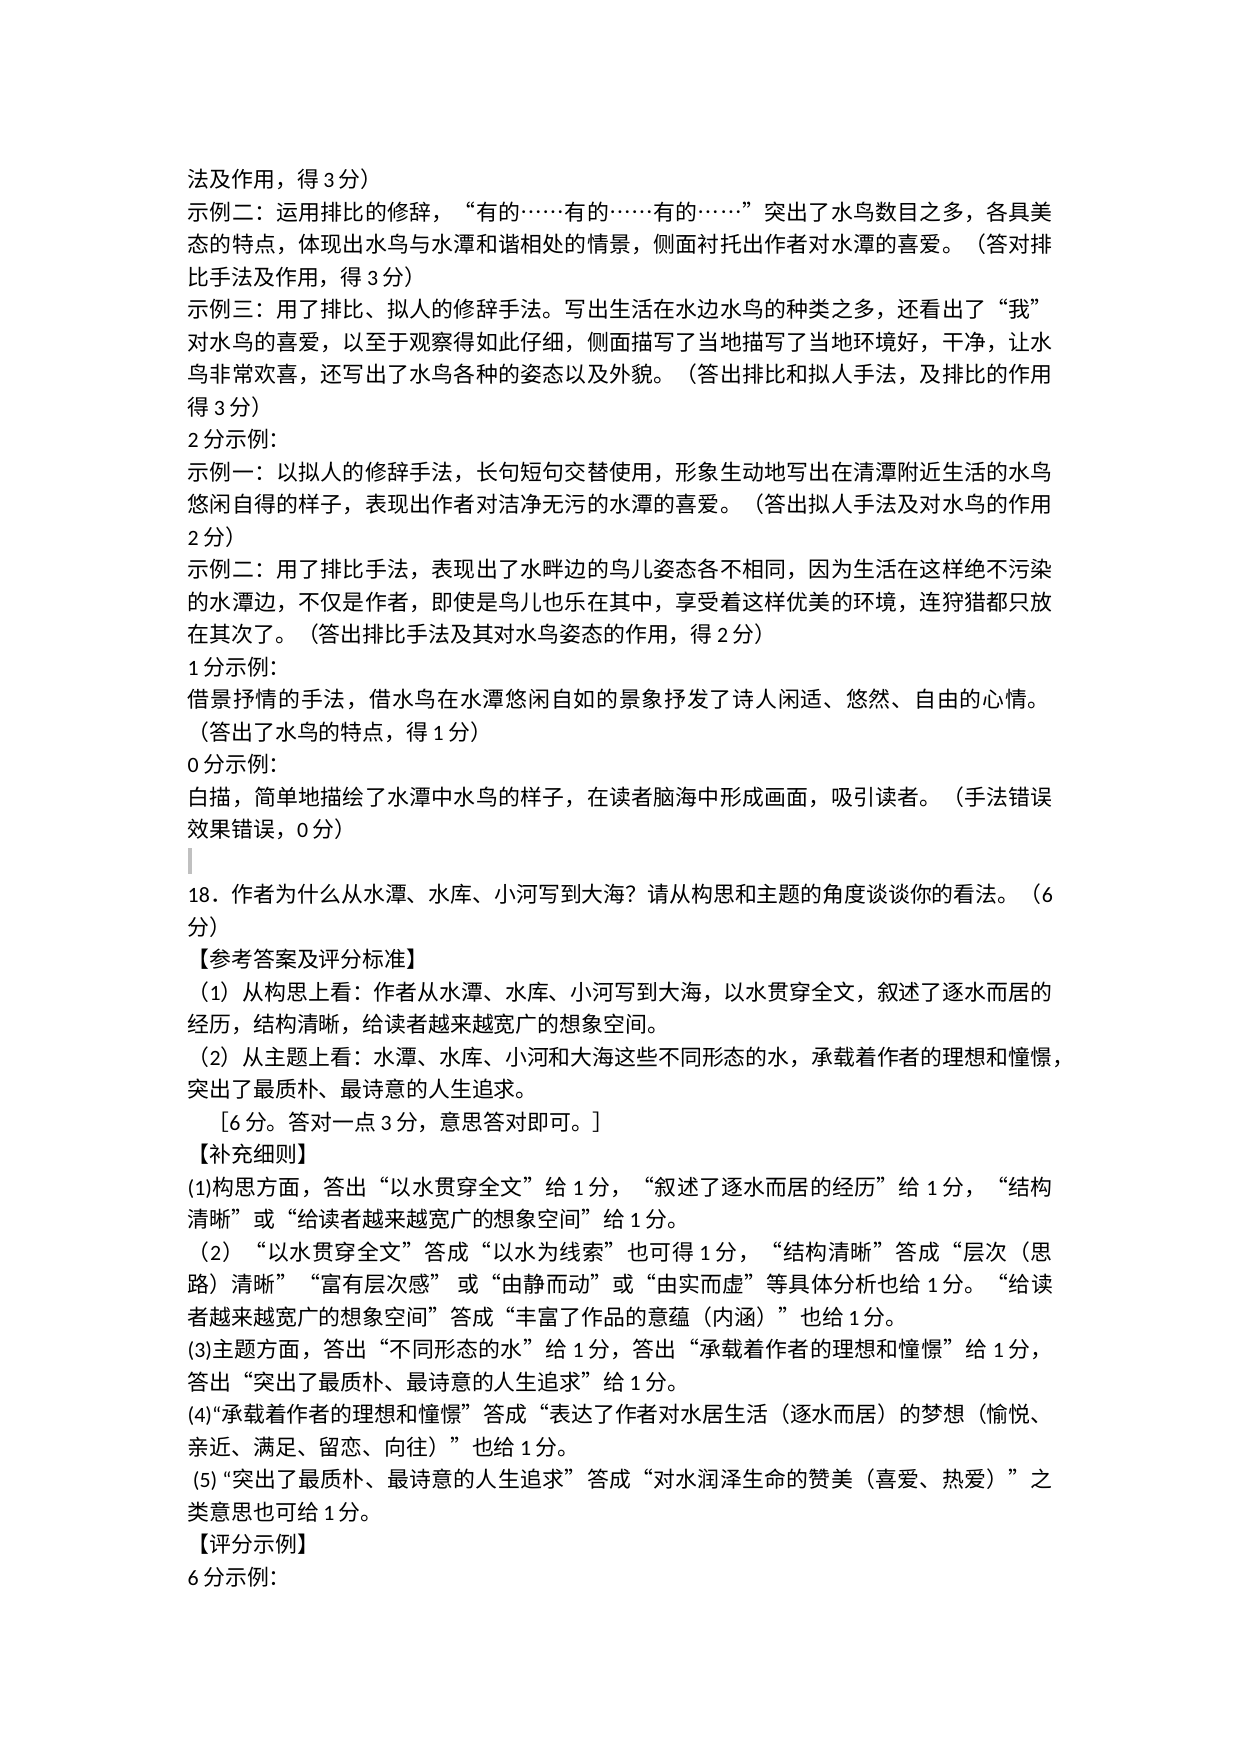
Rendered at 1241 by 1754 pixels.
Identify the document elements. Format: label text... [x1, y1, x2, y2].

text 1分示例： [187, 649, 1053, 682]
text （2）从主题上看：水潭、水库、小河和大海这些不同形态的水，承载着作者的理想和憧憬，突出了最质朴、最诗意的人生追求。 [187, 1039, 1053, 1104]
text （2）“以水贯穿全文”答成“以水为线索”也可得1分，“结构清晰”答成“层次（思路）清晰”“富有层次感” 或“由静而动”或“由实而虚”等具体分析也给1分。“给读者越来越宽广的想象空间”答成“丰富了作品的意蕴（内涵）”也给1分。 [187, 1234, 1053, 1332]
text 借景抒情的手法，借水鸟在水潭悠闲自如的景象抒发了诗人闲适、悠然、自由的心情。（答出了水鸟的特点，得1分） [187, 682, 1053, 747]
text 【参考答案及评分标准】 [187, 942, 1053, 974]
text 0分示例： [187, 747, 1053, 779]
text 示例二：用了排比手法，表现出了水畔边的鸟儿姿态各不相同，因为生活在这样绝不污染的水潭边，不仅是作者，即使是鸟儿也乐在其中，享受着这样优美的环境，连狩猎都只放在其次了。（答出排比手法及其对水鸟姿态的作用，得2分） [187, 552, 1053, 649]
text (4)“承载着作者的理想和憧憬”答成“表达了作者对水居生活（逐水而居）的梦想（愉悦、亲近、满足、留恋、向往）”也给1分。 [187, 1397, 1053, 1462]
text 6分示例： [187, 1559, 1053, 1592]
text 示例二：运用排比的修辞，“有的……有的……有的……”突出了水鸟数目之多，各具美态的特点，体现出水鸟与水潭和谐相处的情景，侧面衬托出作者对水潭的喜爱。（答对排比手法及作用，得3分） [187, 194, 1053, 292]
text 白描，简单地描绘了水潭中水鸟的样子，在读者脑海中形成画面，吸引读者。（手法错误，效果错误，0分） [187, 779, 1053, 844]
text （1）从构思上看：作者从水潭、水库、小河写到大海，以水贯穿全文，叙述了逐水而居的经历，结构清晰，给读者越来越宽广的想象空间。 [187, 974, 1053, 1039]
text (3)主题方面，答出“不同形态的水”给1分，答出“承载着作者的理想和憧憬”给1分，答出“突出了最质朴、最诗意的人生追求”给1分。 [187, 1332, 1053, 1397]
text ［6分。答对一点3分，意思答对即可。］ [187, 1104, 1053, 1137]
text 示例一：以拟人的修辞手法，长句短句交替使用，形象生动地写出在清潭附近生活的水鸟悠闲自得的样子，表现出作者对洁净无污的水潭的喜爱。（答出拟人手法及对水鸟的作用，2分） [187, 454, 1053, 552]
text 【评分示例】 [187, 1527, 1053, 1559]
text 【补充细则】 [187, 1137, 1053, 1169]
text 18．作者为什么从水潭、水库、小河写到大海？请从构思和主题的角度谈谈你的看法。（6分） [187, 877, 1053, 942]
text (5) “突出了最质朴、最诗意的人生追求”答成“对水润泽生命的赞美（喜爱、热爱）”之类意思也可给1分。 [187, 1462, 1053, 1527]
text (1)构思方面，答出“以水贯穿全文”给1分，“叙述了逐水而居的经历”给1分，“结构清晰”或“给读者越来越宽广的想象空间”给1分。 [187, 1169, 1053, 1234]
text 示例三：用了排比、拟人的修辞手法。写出生活在水边水鸟的种类之多，还看出了“我”对水鸟的喜爱，以至于观察得如此仔细，侧面描写了当地描写了当地环境好，干净，让水鸟非常欢喜，还写出了水鸟各种的姿态以及外貌。（答出排比和拟人手法，及排比的作用，得3分） [187, 292, 1053, 422]
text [187, 162, 1053, 194]
text 2分示例： [187, 422, 1053, 454]
